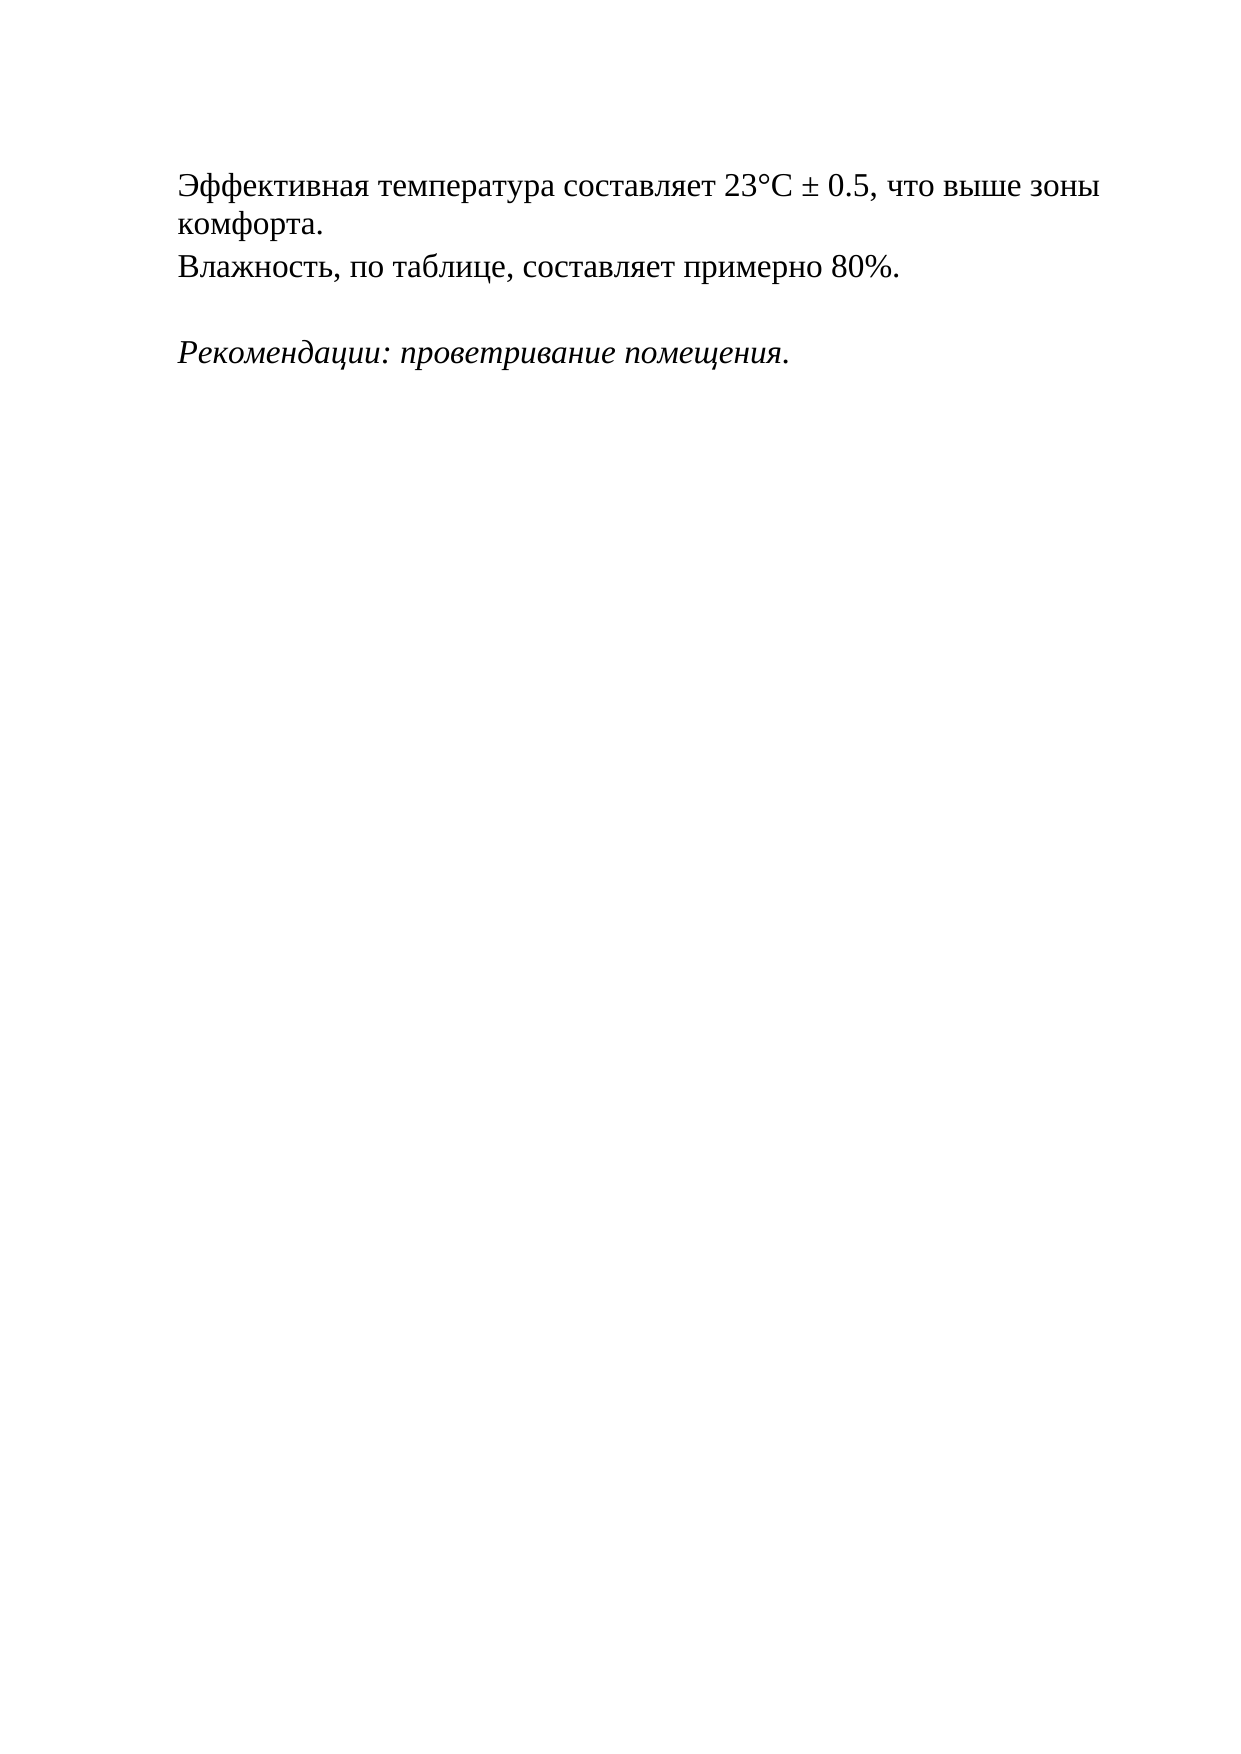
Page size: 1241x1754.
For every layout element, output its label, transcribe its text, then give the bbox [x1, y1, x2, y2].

text Эффективная температура составляет 23°C ± 0.5, что выше зоны комфорта. [177, 167, 1152, 242]
text Рекомендации: проветривание помещения. [177, 334, 1152, 371]
text Влажность, по таблице, составляет примерно 80%. [177, 247, 1152, 285]
